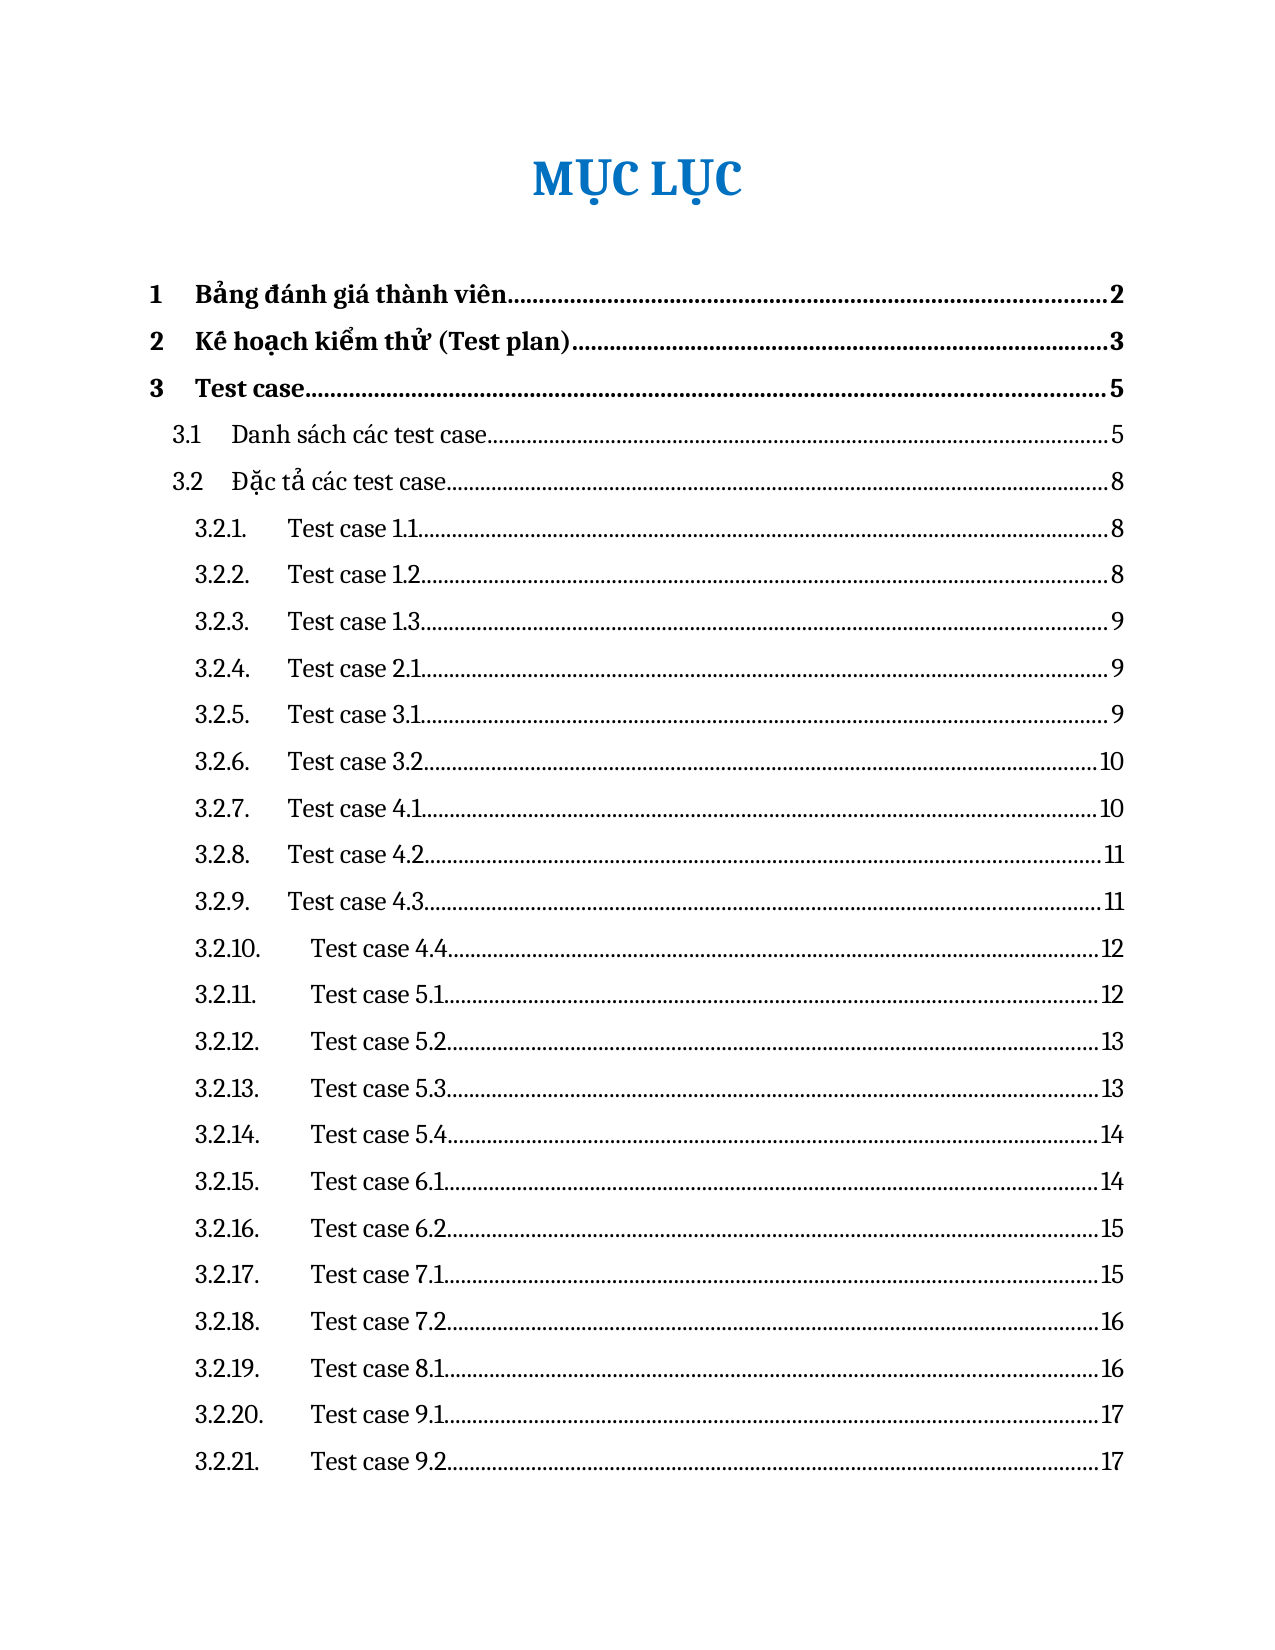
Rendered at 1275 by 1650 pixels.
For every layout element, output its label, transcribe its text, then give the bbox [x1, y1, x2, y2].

text MỤC LỤC [150, 150, 1125, 207]
